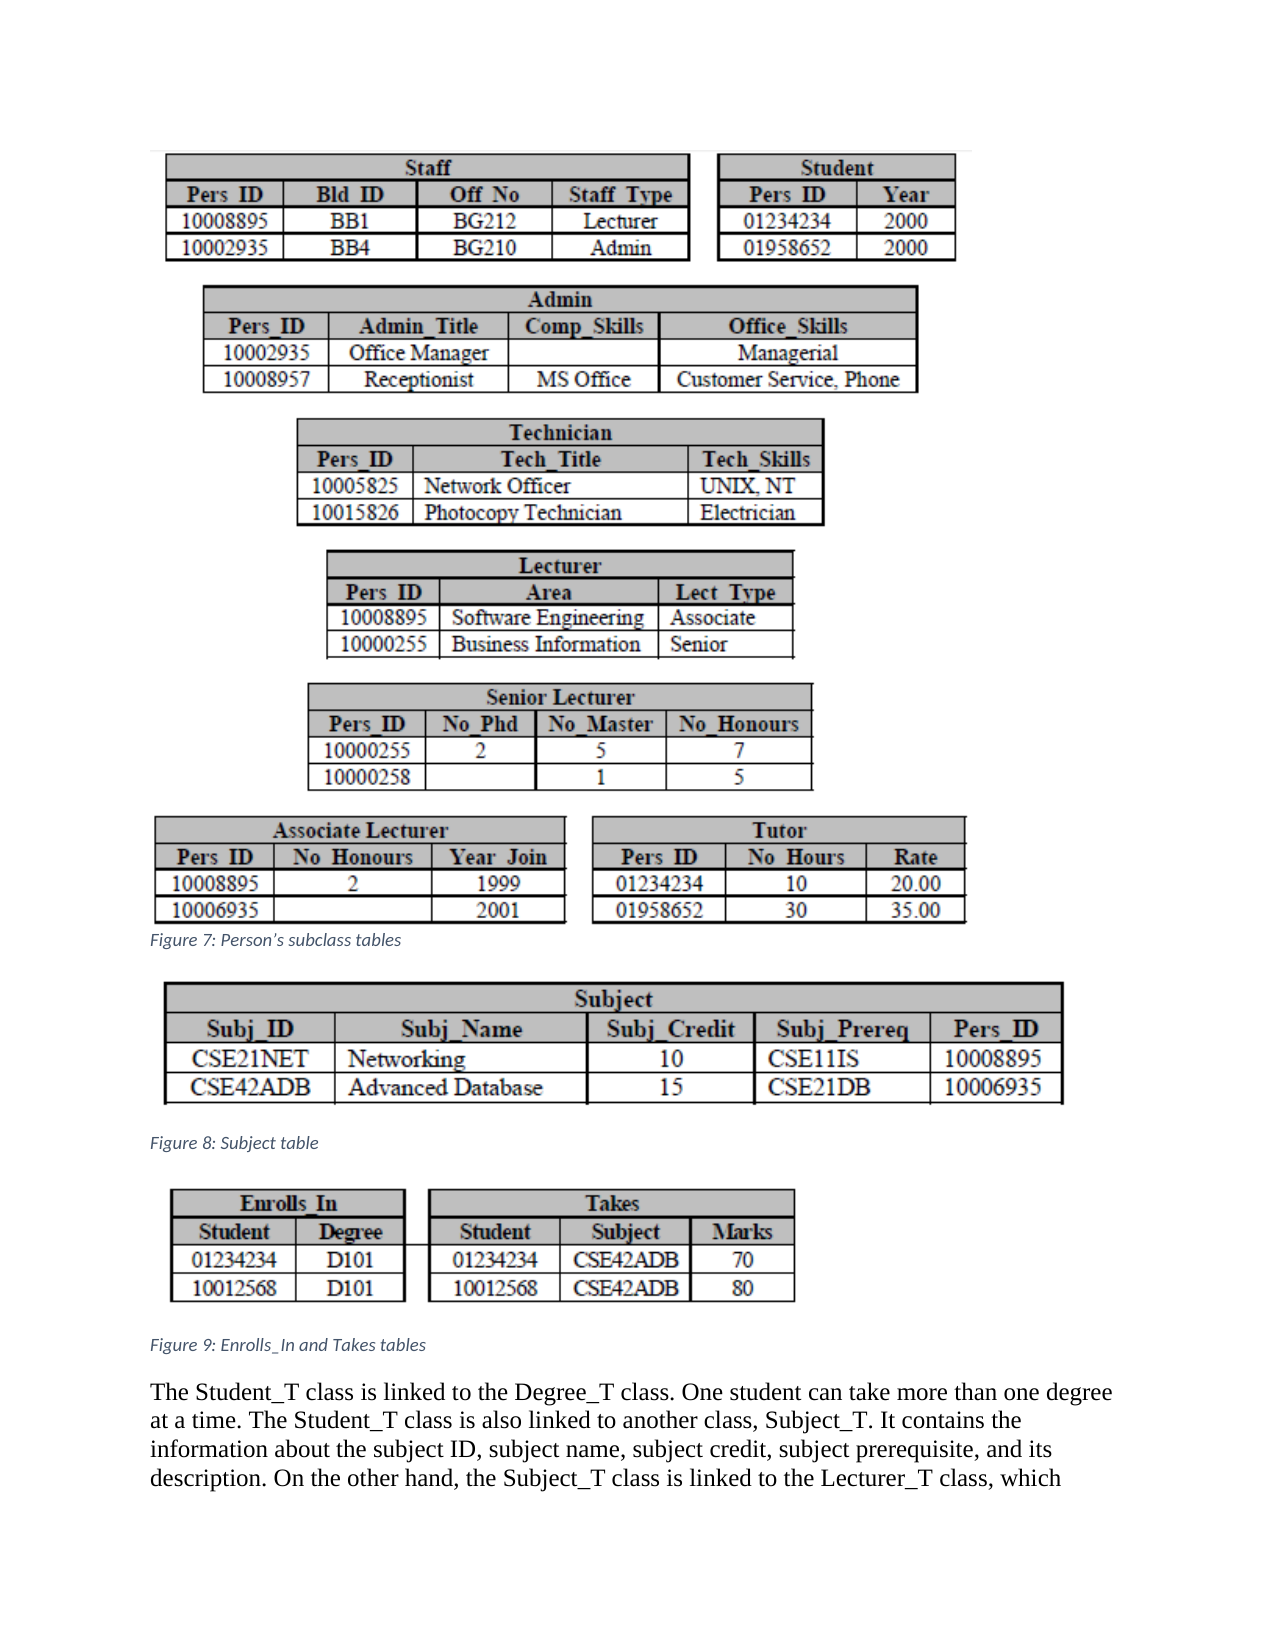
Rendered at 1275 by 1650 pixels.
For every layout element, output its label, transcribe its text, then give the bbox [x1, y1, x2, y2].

picture [150, 150, 972, 929]
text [150, 1377, 1125, 1492]
picture [150, 1175, 808, 1315]
picture [150, 971, 1072, 1113]
